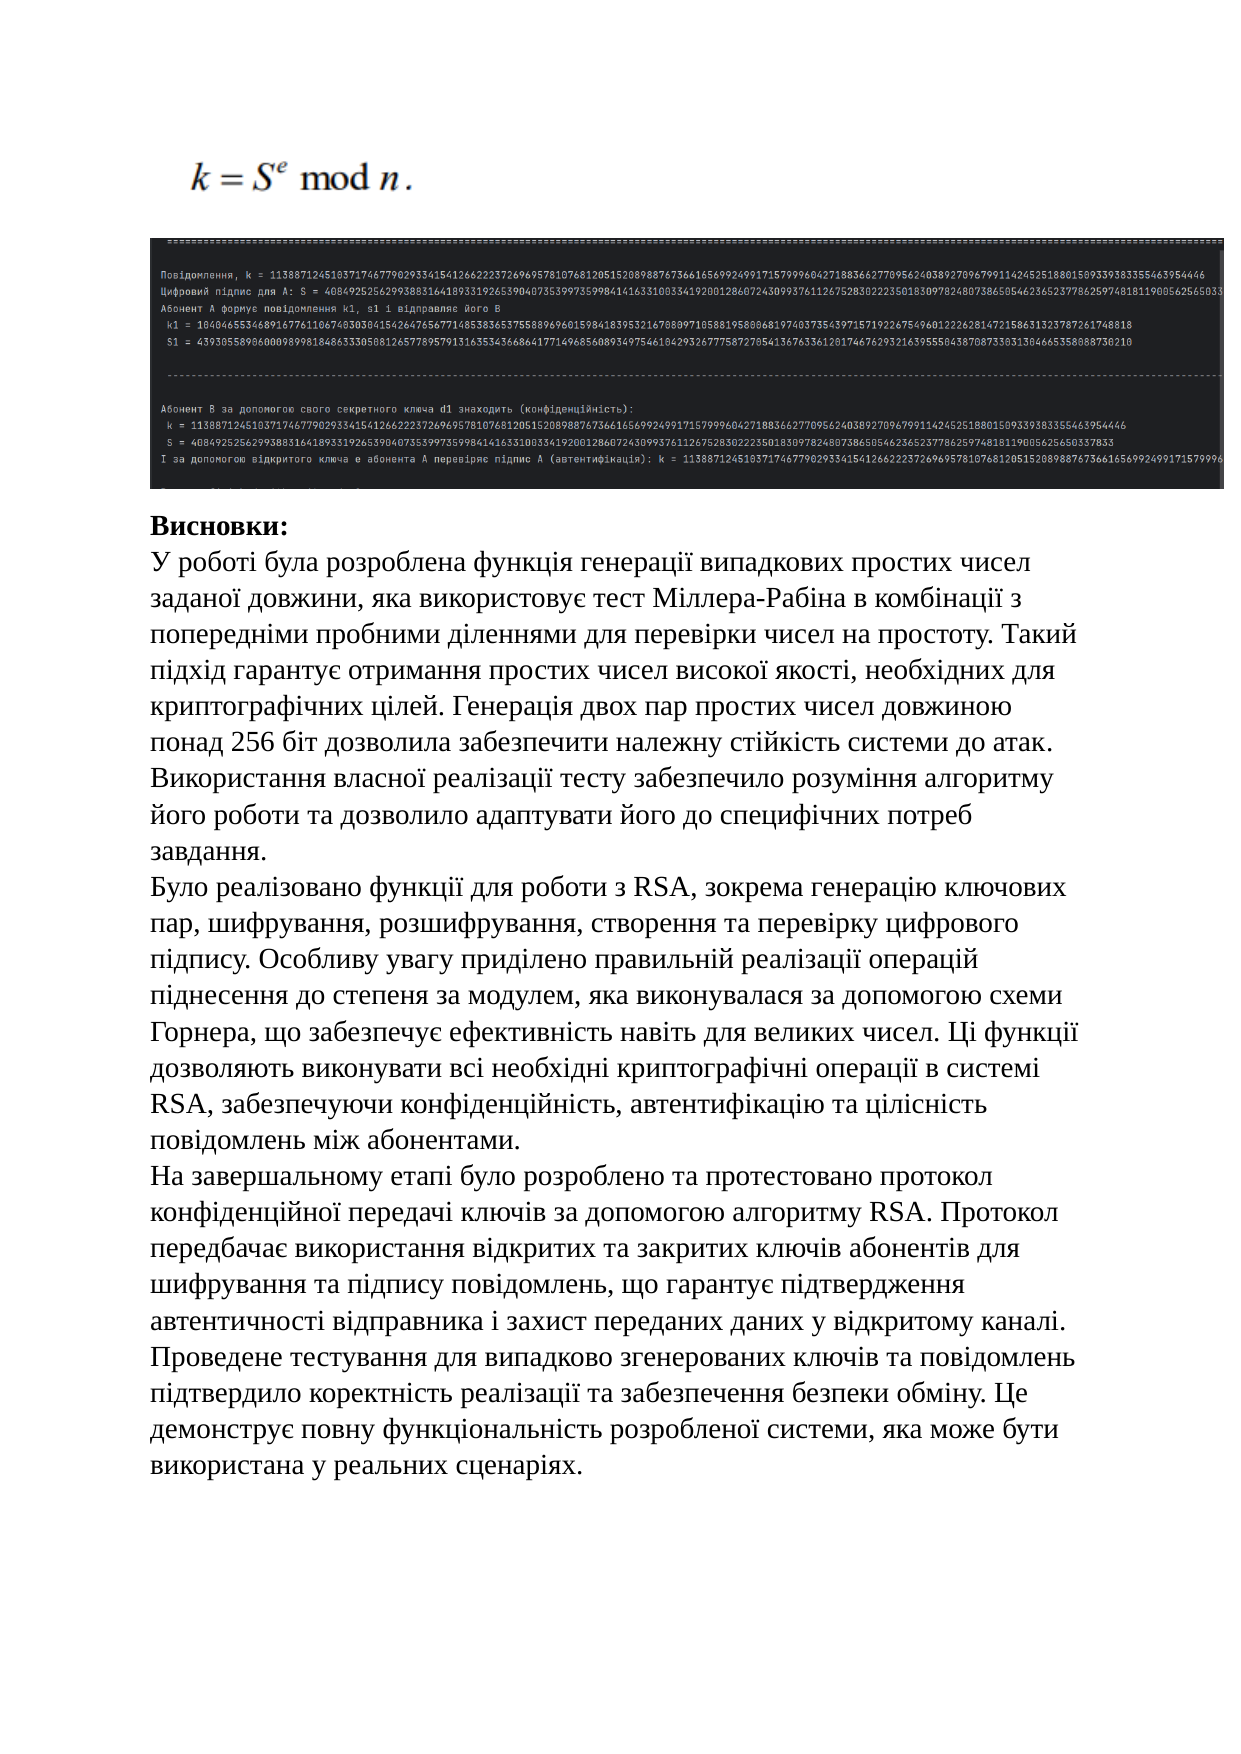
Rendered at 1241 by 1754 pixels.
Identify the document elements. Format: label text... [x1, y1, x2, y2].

text Висновки: У роботі була розроблена функція генерації випадкових простих чисел заданої довжини, яка використовує тест Міллера-Рабіна в комбінації з попередніми пробними діленнями для перевірки чисел на простоту. Такий підхід гарантує отримання простих чисел високої якості, необхідних для криптографічних цілей. Генерація двох пар простих чисел довжиною понад 256 біт дозволила забезпечити належну стійкість системи до атак​. Використання власної реалізації тесту забезпечило розуміння алгоритму його роботи та дозволило адаптувати його до специфічних потреб завдання. Було реалізовано функції для роботи з RSA, зокрема генерацію ключових пар, шифрування, розшифрування, створення та перевірку цифрового підпису. Особливу увагу приділено правильній реалізації операцій піднесення до степеня за модулем, яка виконувалася за допомогою схеми Горнера, що забезпечує ефективність навіть для великих чисел. Ці функції дозволяють виконувати всі необхідні криптографічні операції в системі RSA, забезпечуючи конфіденційність, автентифікацію та цілісність повідомлень між абонентами. На завершальному етапі було розроблено та протестовано протокол конфіденційної передачі ключів за допомогою алгоритму RSA. Протокол передбачає використання відкритих та закритих ключів абонентів для шифрування та підпису повідомлень, що гарантує підтвердження автентичності відправника і захист переданих даних у відкритому каналі. Проведене тестування для випадково згенерованих ключів та повідомлень підтвердило коректність реалізації та забезпечення безпеки обміну. Це демонструє повну функціональність розробленої системи, яка може бути використана у реальних сценаріях. [150, 508, 1090, 1481]
picture [150, 150, 446, 236]
picture [150, 238, 1224, 489]
